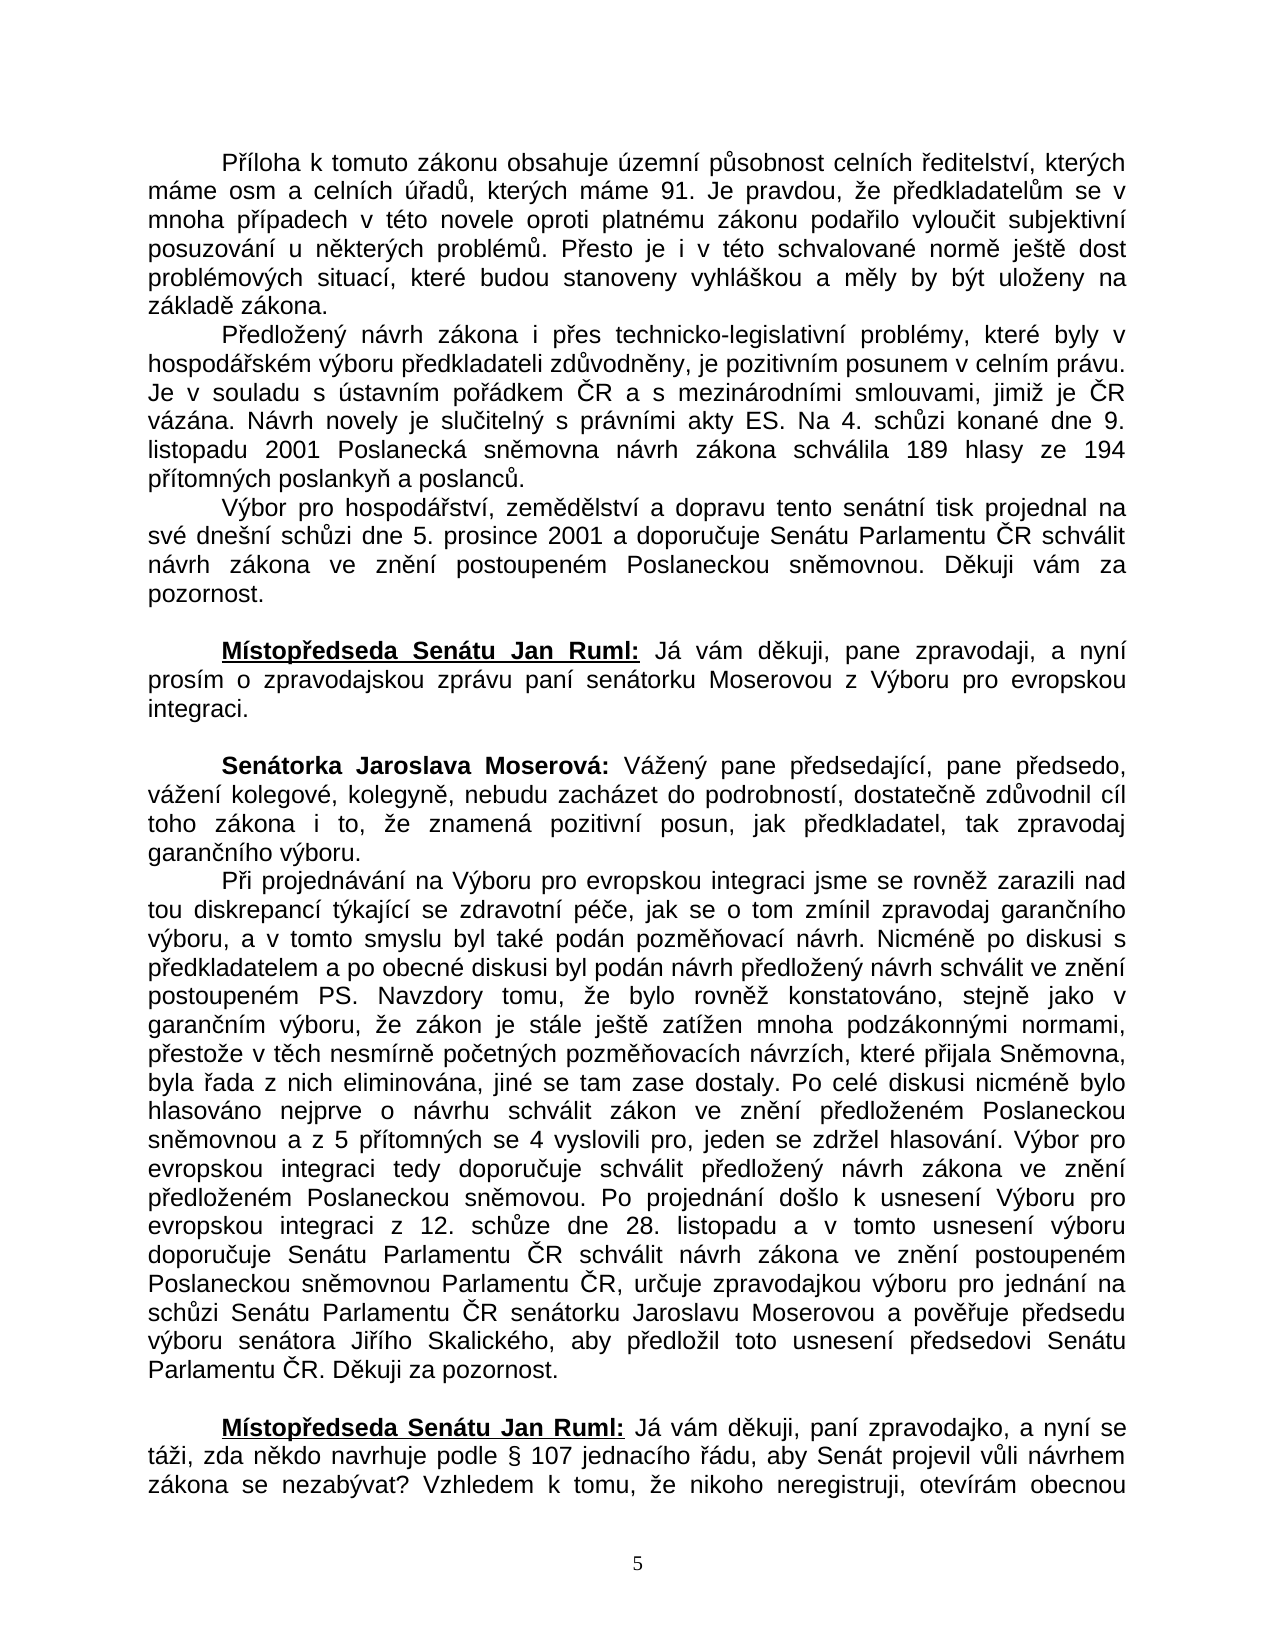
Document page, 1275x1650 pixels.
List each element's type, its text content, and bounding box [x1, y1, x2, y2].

text Příloha k tomuto zákonu obsahuje územní působnost celních ředitelství, kterých máme osm a celních úřadů, kterých máme 91. Je pravdou, že předkladatelům se v mnoha případech v této novele oproti platnému zákonu podařilo vyloučit subjektivní posuzování u některých problémů. Přesto je i v této schvalované normě ještě dost problémových situací, které budou stanoveny vyhláškou a měly by být uloženy na základě zákona. [148, 148, 1127, 320]
text Při projednávání na Výboru pro evropskou integraci jsme se rovněž zarazili nad tou diskrepancí týkající se zdravotní péče, jak se o tom zmínil zpravodaj garančního výboru, a v tomto smyslu byl také podán pozměňovací návrh. Nicméně po diskusi s předkladatelem a po obecné diskusi byl podán návrh předložený návrh schválit ve znění postoupeném PS. Navzdory tomu, že bylo rovněž konstatováno, stejně jako v garančním výboru, že zákon je stále ještě zatížen mnoha podzákonnými normami, přestože v těch nesmírně početných pozměňovacích návrzích, které přijala Sněmovna, byla řada z nich eliminována, jiné se tam zase dostaly. Po celé diskusi nicméně bylo hlasováno nejprve o návrhu schválit zákon ve znění předloženém Poslaneckou sněmovnou a z 5 přítomných se 4 vyslovili pro, jeden se zdržel hlasování. Výbor pro evropskou integraci tedy doporučuje schválit předložený návrh zákona ve znění předloženém Poslaneckou sněmovou. Po projednání došlo k usnesení Výboru pro evropskou integraci z 12. schůze dne 28. listopadu a v tomto usnesení výboru doporučuje Senátu Parlamentu ČR schválit návrh zákona ve znění postoupeném Poslaneckou sněmovnou Parlamentu ČR, určuje zpravodajkou výboru pro jednání na schůzi Senátu Parlamentu ČR senátorku Jaroslavu Moserovou a pověřuje předsedu výboru senátora Jiřího Skalického, aby předložil toto usnesení předsedovi Senátu Parlamentu ČR. Děkuji za pozornost. [148, 866, 1127, 1384]
text Výbor pro hospodářství, zemědělství a dopravu tento senátní tisk projednal na své dnešní schůzi dne 5. prosince 2001 a doporučuje Senátu Parlamentu ČR schválit návrh zákona ve znění postoupeném Poslaneckou sněmovnou. Děkuji vám za pozornost. [148, 493, 1127, 608]
text Místopředseda Senátu Jan Ruml: Já vám děkuji, pane zpravodaji, a nyní prosím o zpravodajskou zprávu paní senátorku Moserovou z Výboru pro evropskou integraci. [148, 636, 1127, 723]
text Předložený návrh zákona i přes technicko-legislativní problémy, které byly v hospodářském výboru předkladateli zdůvodněny, je pozitivním posunem v celním právu. Je v souladu s ústavním pořádkem ČR a s mezinárodními smlouvami, jimiž je ČR vázána. Návrh novely je slučitelný s právními akty ES. Na 4. schůzi konané dne 9. listopadu 2001 Poslanecká sněmovna návrh zákona schválila 189 hlasy ze 194 přítomných poslankyň a poslanců. [148, 320, 1127, 493]
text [148, 1413, 1127, 1499]
text Senátorka Jaroslava Moserová: Vážený pane předsedající, pane předsedo, vážení kolegové, kolegyně, nebudu zacházet do podrobností, dostatečně zdůvodnil cíl toho zákona i to, že znamená pozitivní posun, jak předkladatel, tak zpravodaj garančního výboru. [148, 751, 1127, 866]
